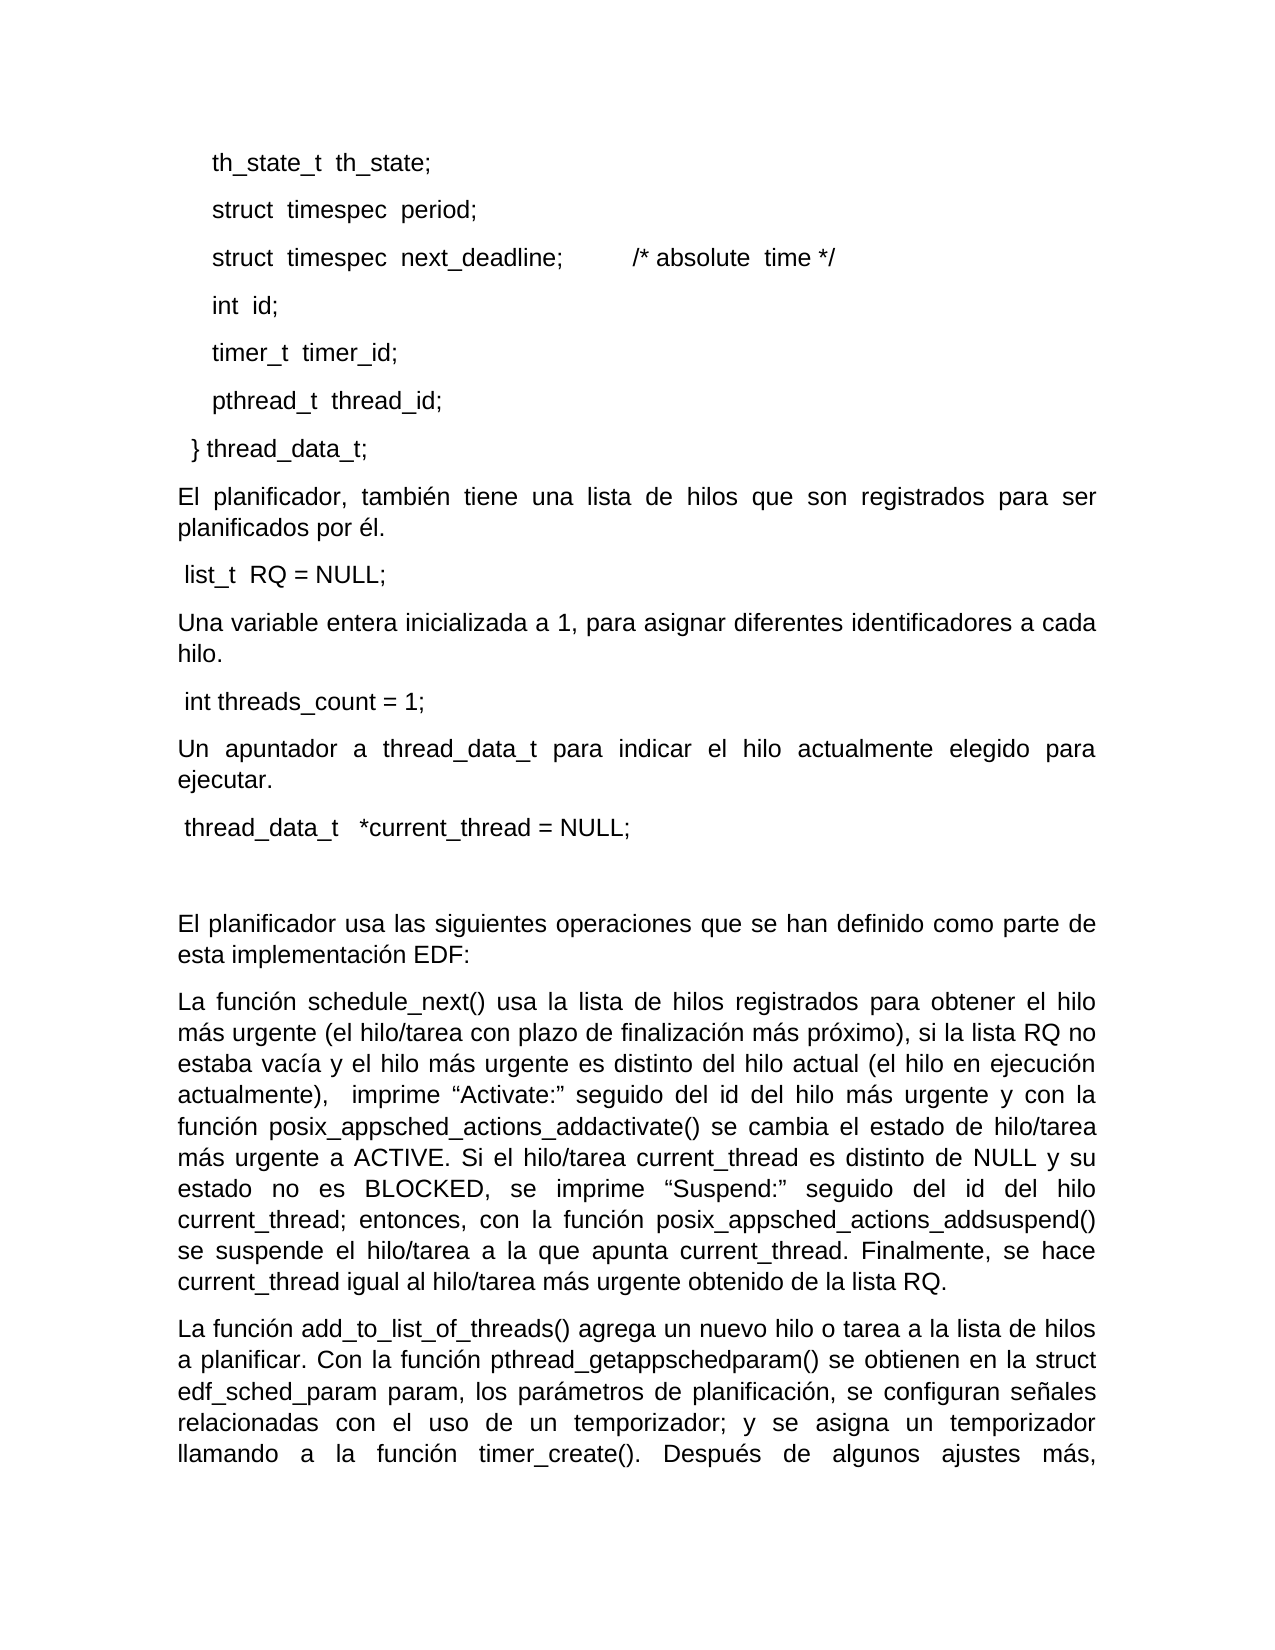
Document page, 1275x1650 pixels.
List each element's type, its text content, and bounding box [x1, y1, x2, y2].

text } thread_data_t; [177, 434, 1098, 463]
text int id; [177, 291, 1098, 319]
text Un apuntador a thread_data_t para indicar el hilo actualmente elegido para ejecutar. [177, 734, 1098, 794]
text El planificador, también tiene una lista de hilos que son registrados para ser planificados por él. [177, 482, 1098, 541]
text El planificador usa las siguientes operaciones que se han definido como parte de esta implementación EDF: [177, 909, 1098, 968]
text int threads_count = 1; [177, 687, 1098, 716]
text thread_data_t *current_thread = NULL; [177, 813, 1098, 842]
text pthread_t thread_id; [177, 386, 1098, 415]
text timer_t timer_id; [177, 338, 1098, 367]
text struct timespec next_deadline; /* absolute time */ [177, 243, 1098, 272]
text th_state_t th_state; [177, 148, 1098, 176]
text list_t RQ = NULL; [177, 560, 1098, 589]
text Una variable entera inicializada a 1, para asignar diferentes identificadores a cada hilo. [177, 608, 1098, 668]
text struct timespec period; [177, 195, 1098, 224]
text La función schedule_next() usa la lista de hilos registrados para obtener el hilo más urgente (el hilo/tarea con plazo de finalización más próximo), si la lista RQ no estaba vacía y el hilo más urgente es distinto del hilo actual (el hilo en ejecución actualmente), imprime “Activate:” seguido del id del hilo más urgente y con la función posix_appsched_actions_addactivate() se cambia el estado de hilo/tarea más urgente a ACTIVE. Si el hilo/tarea current_thread es distinto de NULL y su estado no es BLOCKED, se imprime “Suspend:” seguido del id del hilo current_thread; entonces, con la función posix_appsched_actions_addsuspend() se suspende el hilo/tarea a la que apunta current_thread. Finalmente, se hace current_thread igual al hilo/tarea más urgente obtenido de la lista RQ. [177, 987, 1098, 1296]
